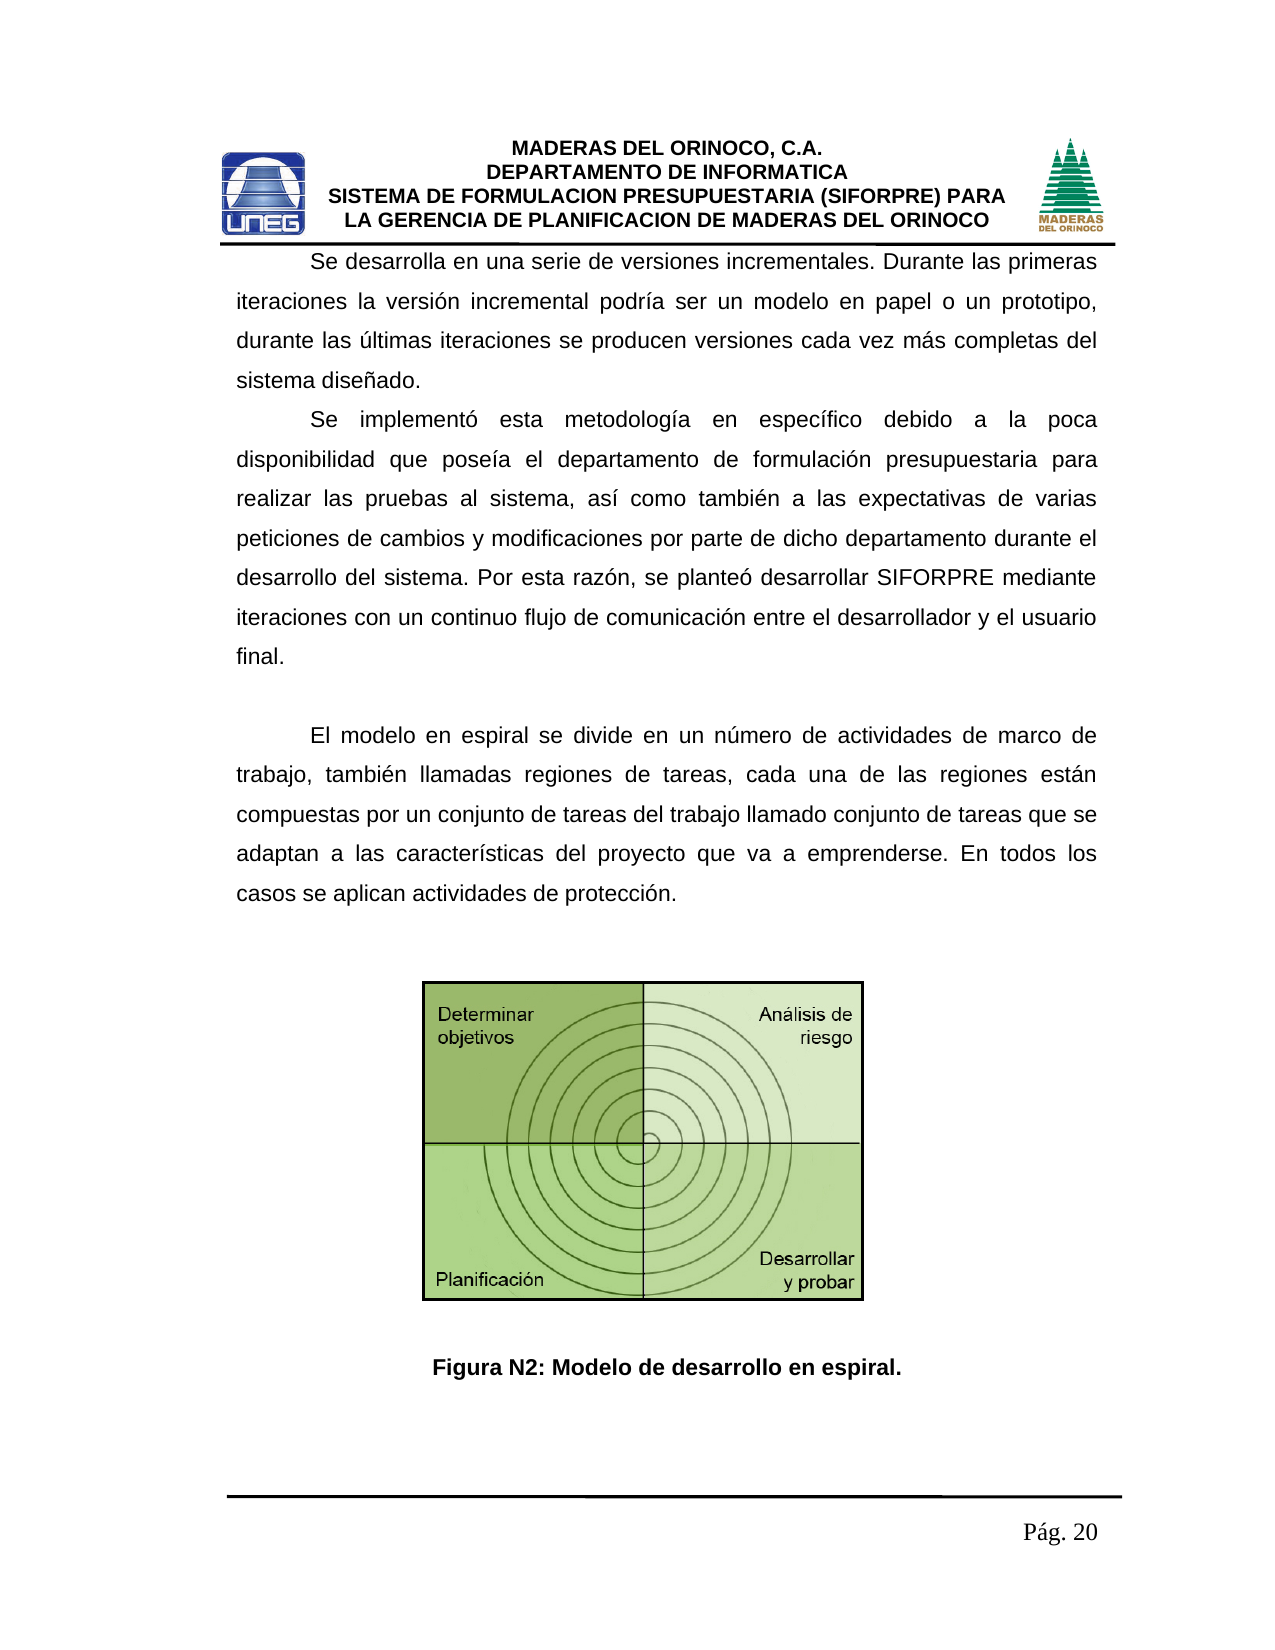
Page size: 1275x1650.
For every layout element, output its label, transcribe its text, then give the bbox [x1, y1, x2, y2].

picture [1004, 137, 1137, 233]
picture [221, 152, 306, 236]
text Se implementó esta metodología en específico debido a la poca disponibilidad que poseía el departamento de formulación presupuestaria para realizar las pruebas al sistema, así como también a las expectativas de varias peticiones de cambios y modificaciones por parte de dicho departamento durante el desarrollo del sistema. Por esta razón, se planteó desarrollar SIFORPRE mediante iteraciones con un continuo flujo de comunicación entre el desarrollador y el usuario final. [236, 406, 1098, 669]
text El modelo en espiral se divide en un número de actividades de marco de trabajo, también llamadas regiones de tareas, cada una de las regiones están compuestas por un conjunto de tareas del trabajo llamado conjunto de tareas que se adaptan a las características del proyecto que va a emprenderse. En todos los casos se aplican actividades de protección. [236, 722, 1098, 906]
text Se desarrolla en una serie de versiones incrementales. Durante las primeras iteraciones la versión incremental podría ser un modelo en papel o un prototipo, durante las últimas iteraciones se producen versiones cada vez más completas del sistema diseñado. [236, 248, 1098, 393]
picture [425, 984, 861, 1298]
text Figura N2: Modelo de desarrollo en espiral. [236, 1353, 1098, 1380]
